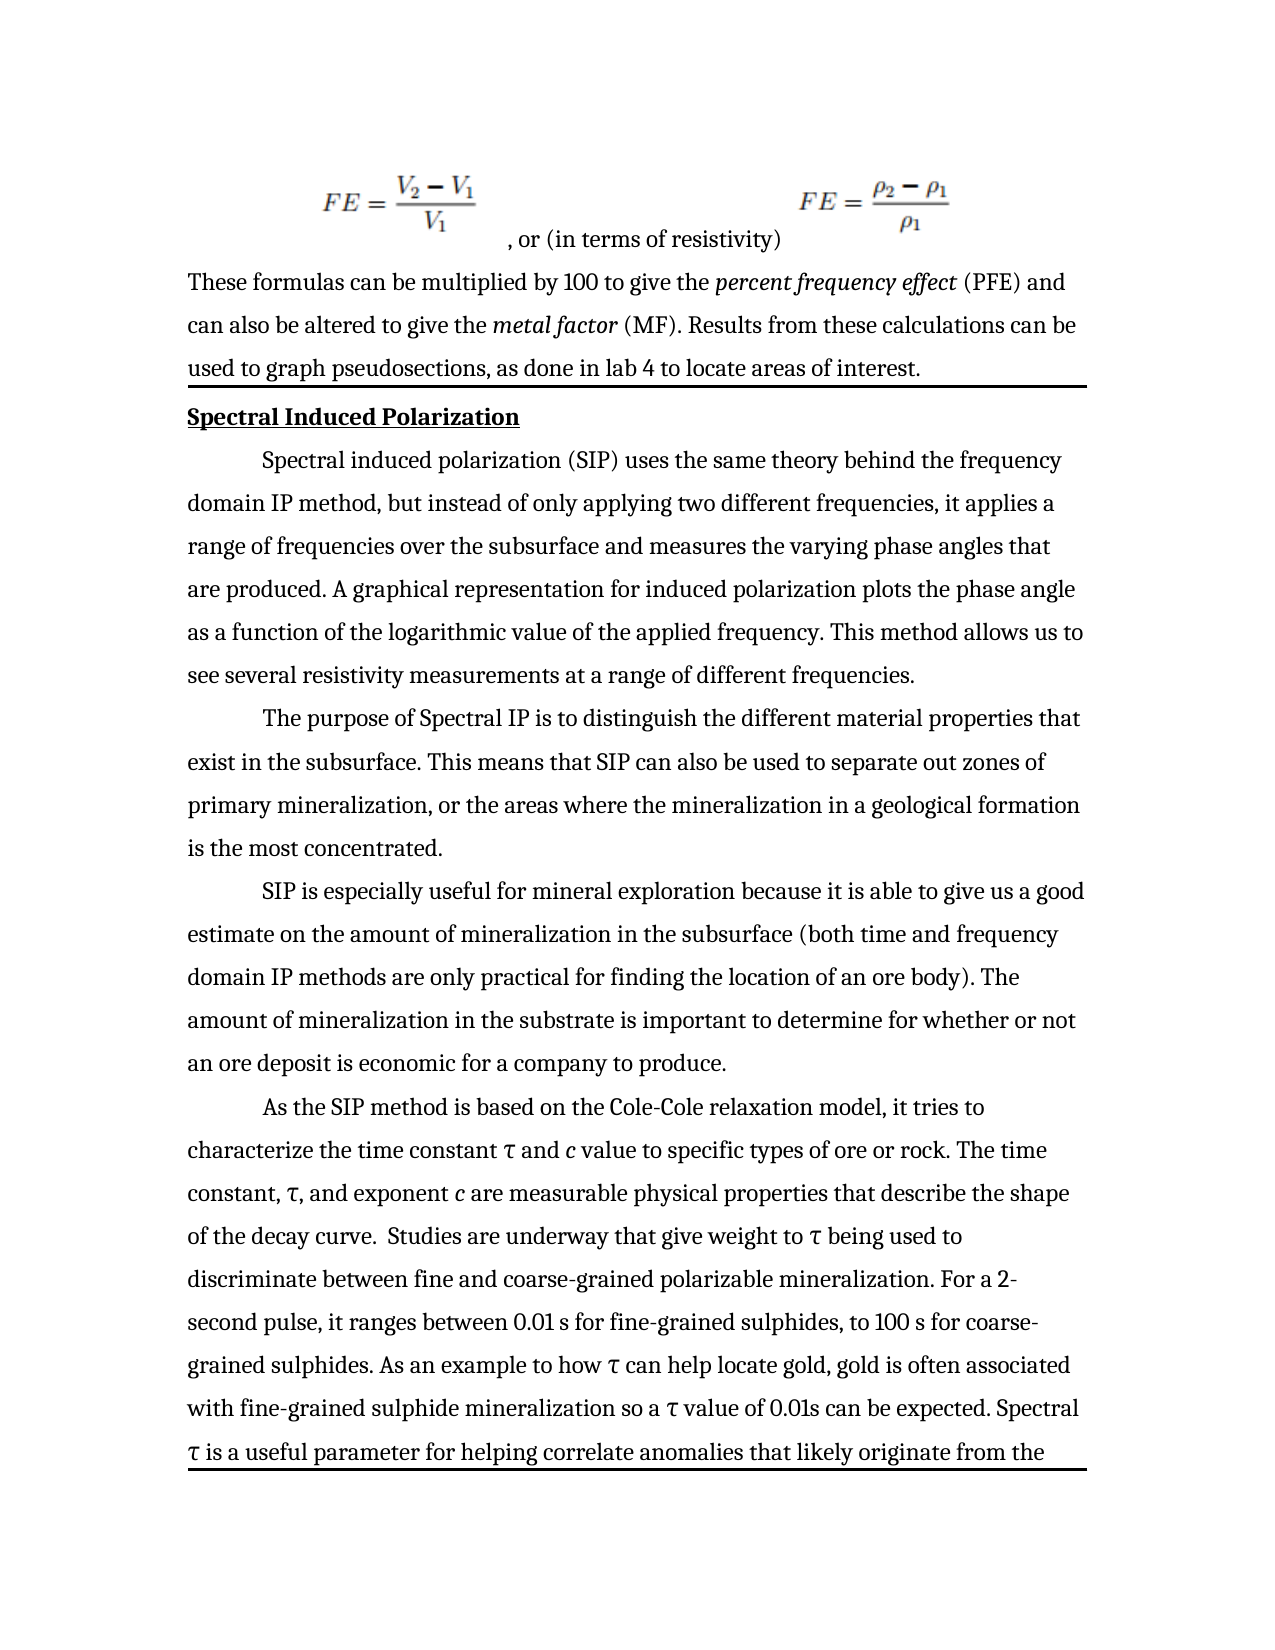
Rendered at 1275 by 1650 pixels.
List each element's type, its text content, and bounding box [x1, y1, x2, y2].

text The purpose of Spectral IP is to distinguish the different material properties that exist in the subsurface. This means that SIP can also be used to separate out zones of primary mineralization, or the areas where the mineralization in a geological formation is the most concentrated. [187, 704, 1087, 862]
text These formulas can be multiplied by 100 to give the percent frequency effect (PFE) and can also be altered to give the metal factor (MF). Results from these calculations can be used to graph pseudosections, as done in lab 4 to locate areas of interest. [187, 268, 1087, 388]
picture [314, 150, 508, 248]
picture [787, 161, 960, 248]
text Spectral induced polarization (SIP) uses the same theory behind the frequency domain IP method, but instead of only applying two different frequencies, it applies a range of frequencies over the subsurface and measures the varying phase angles that are produced. A graphical representation for induced polarization plots the phase angle as a function of the logarithmic value of the applied frequency. This method allows us to see several resistivity measurements at a range of different frequencies. [187, 446, 1087, 690]
text Spectral Induced Polarization [187, 402, 1087, 431]
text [187, 1092, 1087, 1471]
text SIP is especially useful for mineral exploration because it is able to give us a good estimate on the amount of mineralization in the subsurface (both time and frequency domain IP methods are only practical for finding the location of an ore body). The amount of mineralization in the substrate is important to determine for whether or not an ore deposit is economic for a company to produce. [187, 877, 1087, 1078]
